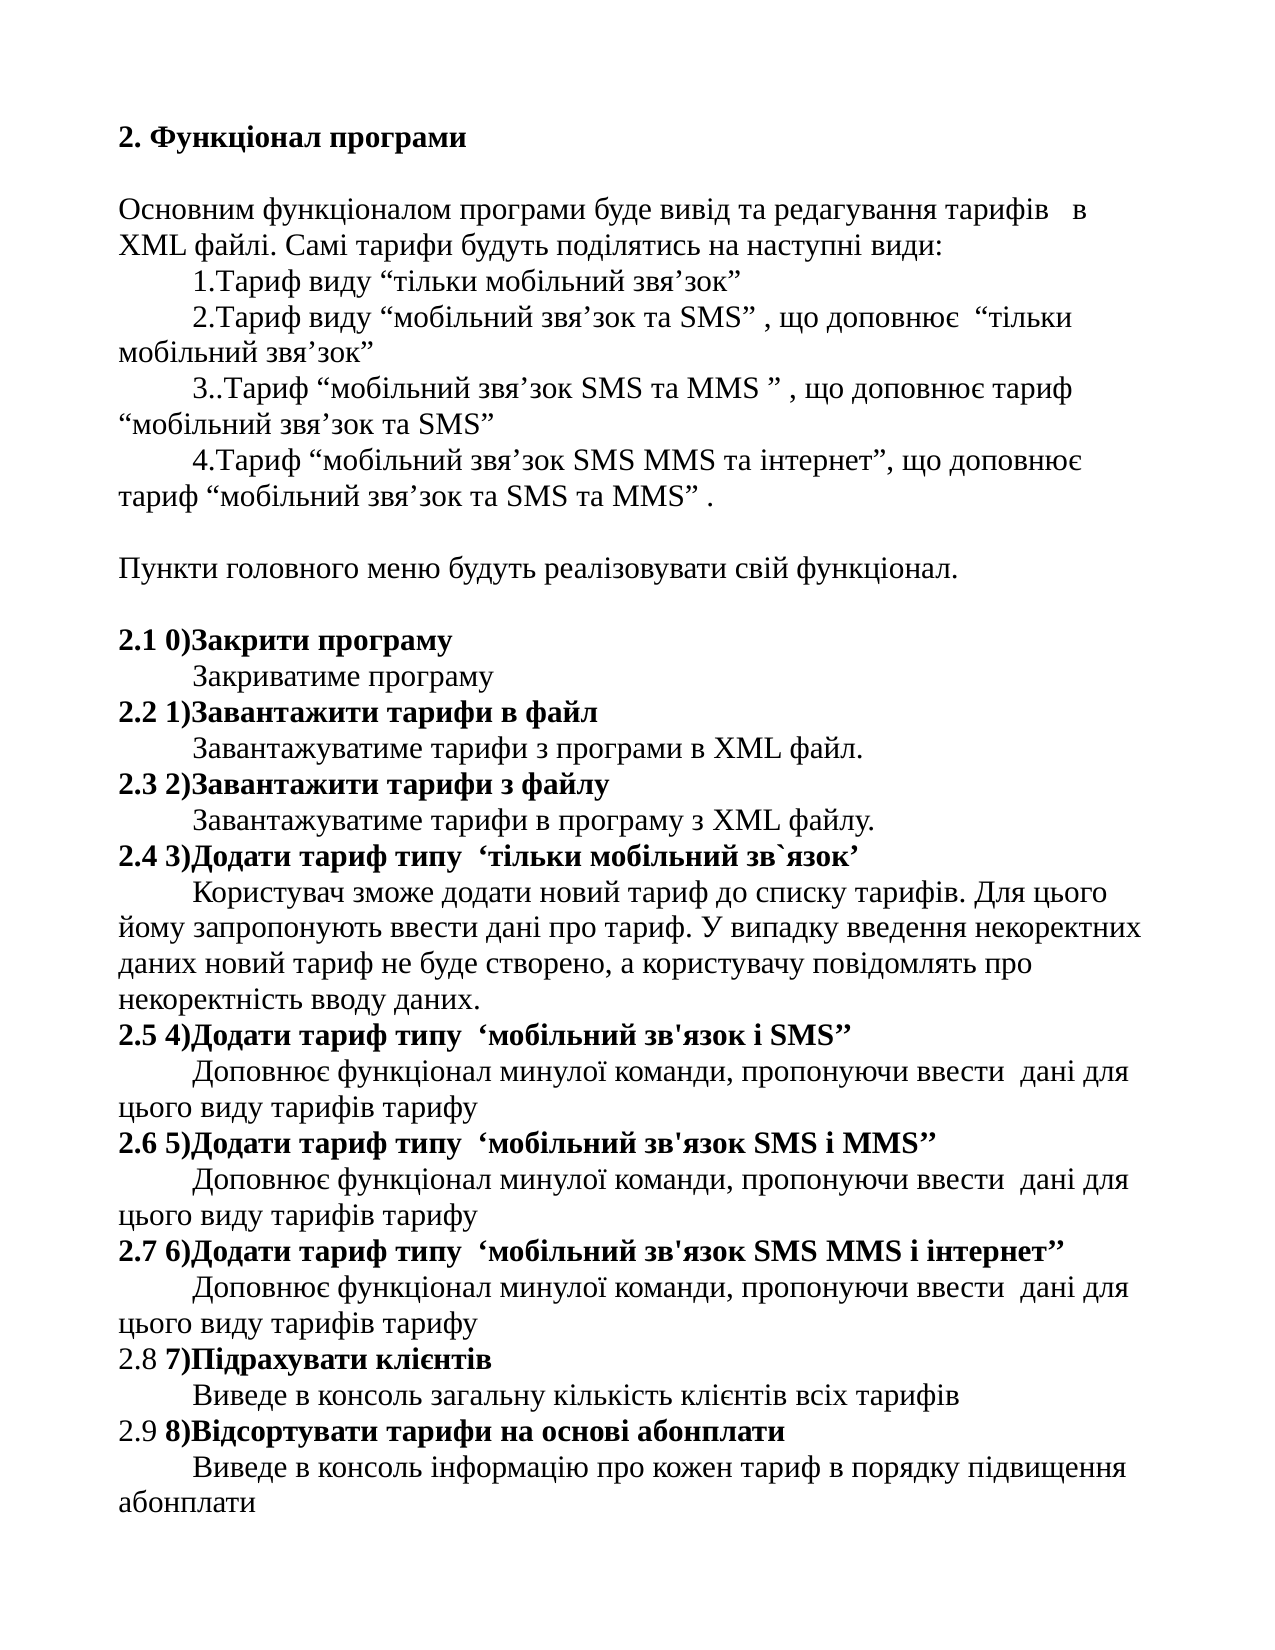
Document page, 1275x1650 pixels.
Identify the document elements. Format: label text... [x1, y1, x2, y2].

text 1.Тариф виду “тільки мобільний звя’зок” [118, 262, 1157, 298]
text Виведе в консоль загальну кількість клієнтів всіх тарифів [118, 1376, 1157, 1412]
text Пункти головного меню будуть реалізовувати свій функціонал. [118, 549, 1157, 585]
text 2.7 6)Додати тариф типу ‘мобільний зв'язок SMS MMS і інтернет’’ [118, 1232, 1157, 1268]
text 2. Функціонал програми [118, 118, 1157, 154]
text 2.Тариф виду “мобільний звя’зок та SMS” , що доповнює “тільки мобільний звя’зок” [118, 298, 1157, 370]
text Доповнює функціонал минулої команди, пропонуючи ввести дані для цього виду тарифів тарифу [118, 1052, 1157, 1124]
text Основним функціоналом програми буде вивід та редагування тарифів в XML файлі. Самі тарифи будуть поділятись на наступні види: [118, 190, 1157, 262]
text Завантажуватиме тарифи з програми в XML файл. [118, 729, 1157, 765]
text 2.2 1)Завантажити тарифи в файл [118, 693, 1157, 729]
text 2.5 4)Додати тариф типу ‘мобільний зв'язок і SMS’’ [118, 1017, 1157, 1052]
text Доповнює функціонал минулої команди, пропонуючи ввести дані для цього виду тарифів тарифу [118, 1268, 1157, 1340]
text 4.Тариф “мобільний звя’зок SMS MMS та інтернет”, що доповнює тариф “мобільний звя’зок та SMS та MMS” . [118, 442, 1157, 513]
text Закриватиме програму [118, 657, 1157, 693]
text 2.8 7)Підрахувати клієнтів [118, 1340, 1157, 1376]
text 2.1 0)Закрити програму [118, 621, 1157, 657]
text 2.9 8)Відсортувати тарифи на основі абонплати [118, 1412, 1157, 1448]
text 3..Тариф “мобільний звя’зок SMS та MMS ” , що доповнює тариф “мобільний звя’зок та SMS” [118, 370, 1157, 442]
text Завантажуватиме тарифи в програму з XML файлу. [118, 801, 1157, 837]
text 2.6 5)Додати тариф типу ‘мобільний зв'язок SMS і MMS’’ [118, 1124, 1157, 1160]
text Виведе в консоль інформацію про кожен тариф в порядку підвищення абонплати [118, 1448, 1157, 1520]
text Доповнює функціонал минулої команди, пропонуючи ввести дані для цього виду тарифів тарифу [118, 1160, 1157, 1232]
text 2.4 3)Додати тариф типу ‘тільки мобільний зв`язок’ [118, 837, 1157, 873]
text Користувач зможе додати новий тариф до списку тарифів. Для цього йому запропонують ввести дані про тариф. У випадку введення некоректних даних новий тариф не буде створено, а користувачу повідомлять про некоректність вводу даних. [118, 873, 1157, 1017]
text 2.3 2)Завантажити тарифи з файлу [118, 765, 1157, 801]
